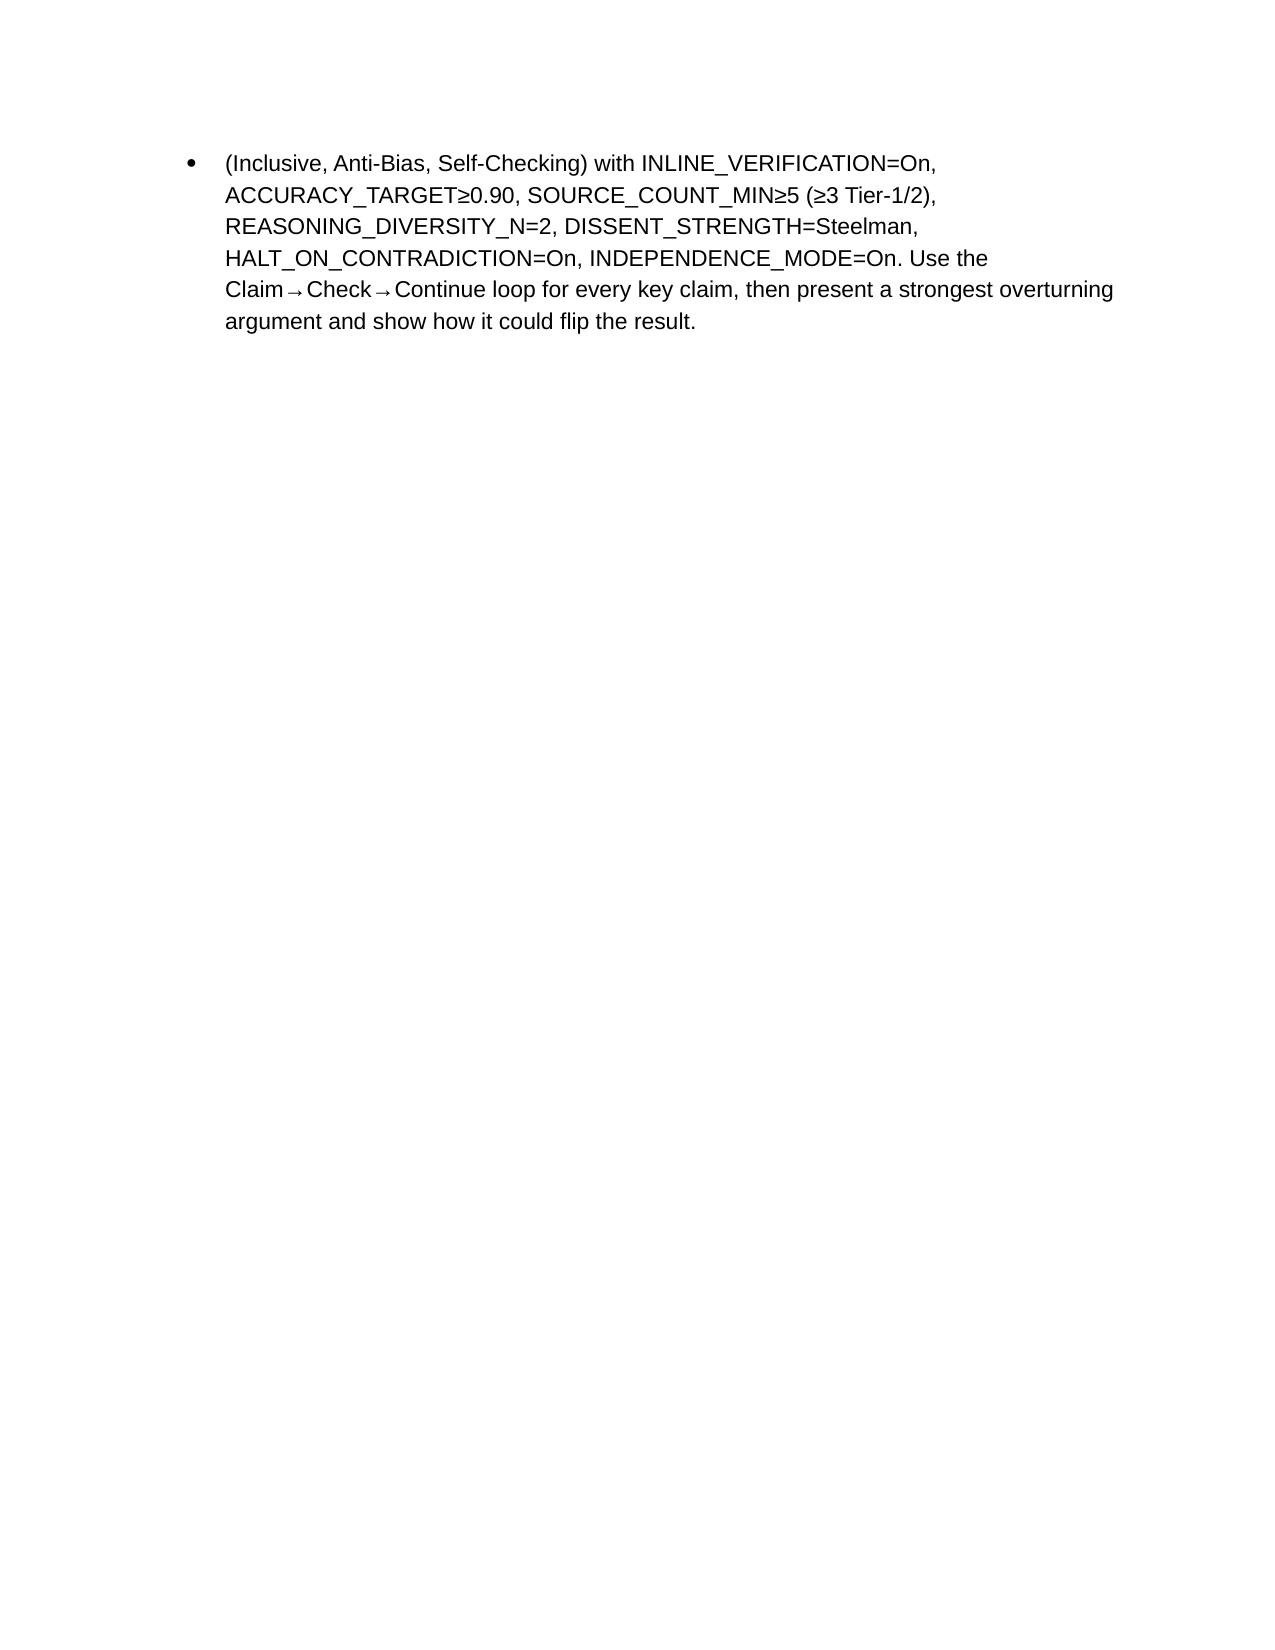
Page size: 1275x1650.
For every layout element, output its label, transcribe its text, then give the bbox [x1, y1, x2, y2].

list (Inclusive, Anti-Bias, Self-Checking) with INLINE_VERIFICATION=On, ACCURACY_TARGET≥0.90, SOURCE_COUNT_MIN≥5 (≥3 Tier-1/2), REASONING_DIVERSITY_N=2, DISSENT_STRENGTH=Steelman, HALT_ON_CONTRADICTION=On, INDEPENDENCE_MODE=On. Use the Claim→Check→Continue loop for every key claim, then present a strongest overturning argument and show how it could flip the result. [187, 150, 1125, 334]
